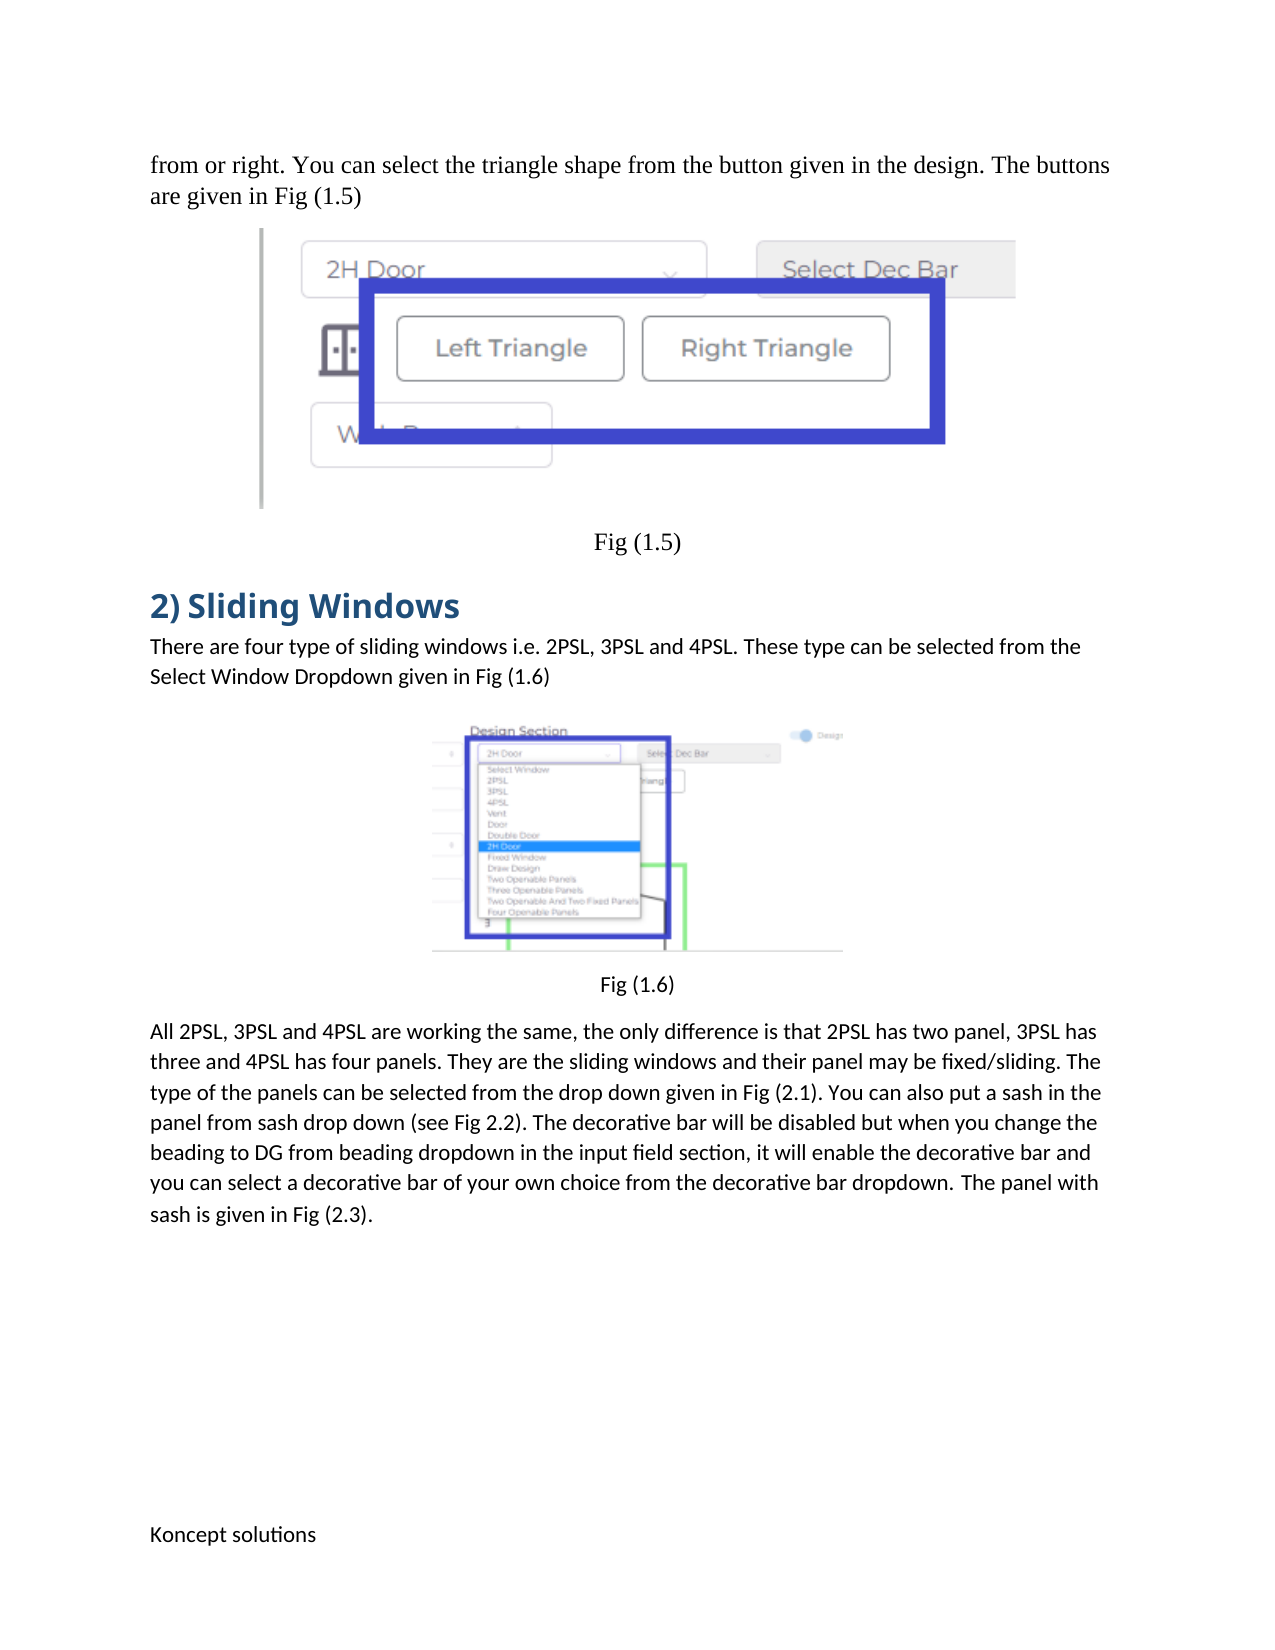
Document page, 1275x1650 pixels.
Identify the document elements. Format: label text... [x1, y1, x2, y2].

text Fig (1.5) [150, 527, 1125, 556]
picture [432, 709, 843, 952]
text There are four type of sliding windows i.e. 2PSL, 3PSL and 4PSL. These type can be selected from the Select Window Dropdown given in Fig (1.6) [150, 632, 1125, 691]
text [150, 150, 1125, 210]
text Fig (1.6) [150, 970, 1125, 998]
subtitle Sliding Windows [150, 583, 1125, 629]
picture [259, 228, 1016, 509]
text All 2PSL, 3PSL and 4PSL are working the same, the only difference is that 2PSL has two panel, 3PSL has three and 4PSL has four panels. They are the sliding windows and their panel may be fixed/sliding. The type of the panels can be selected from the drop down given in Fig (2.1). You can also put a sash in the panel from sash drop down (see Fig 2.2). The decorative bar will be disabled but when you change the beading to DG from beading dropdown in the input field section, it will enable the decorative bar and you can select a decorative bar of your own choice from the decorative bar dropdown. The panel with sash is given in Fig (2.3). [150, 1017, 1125, 1228]
